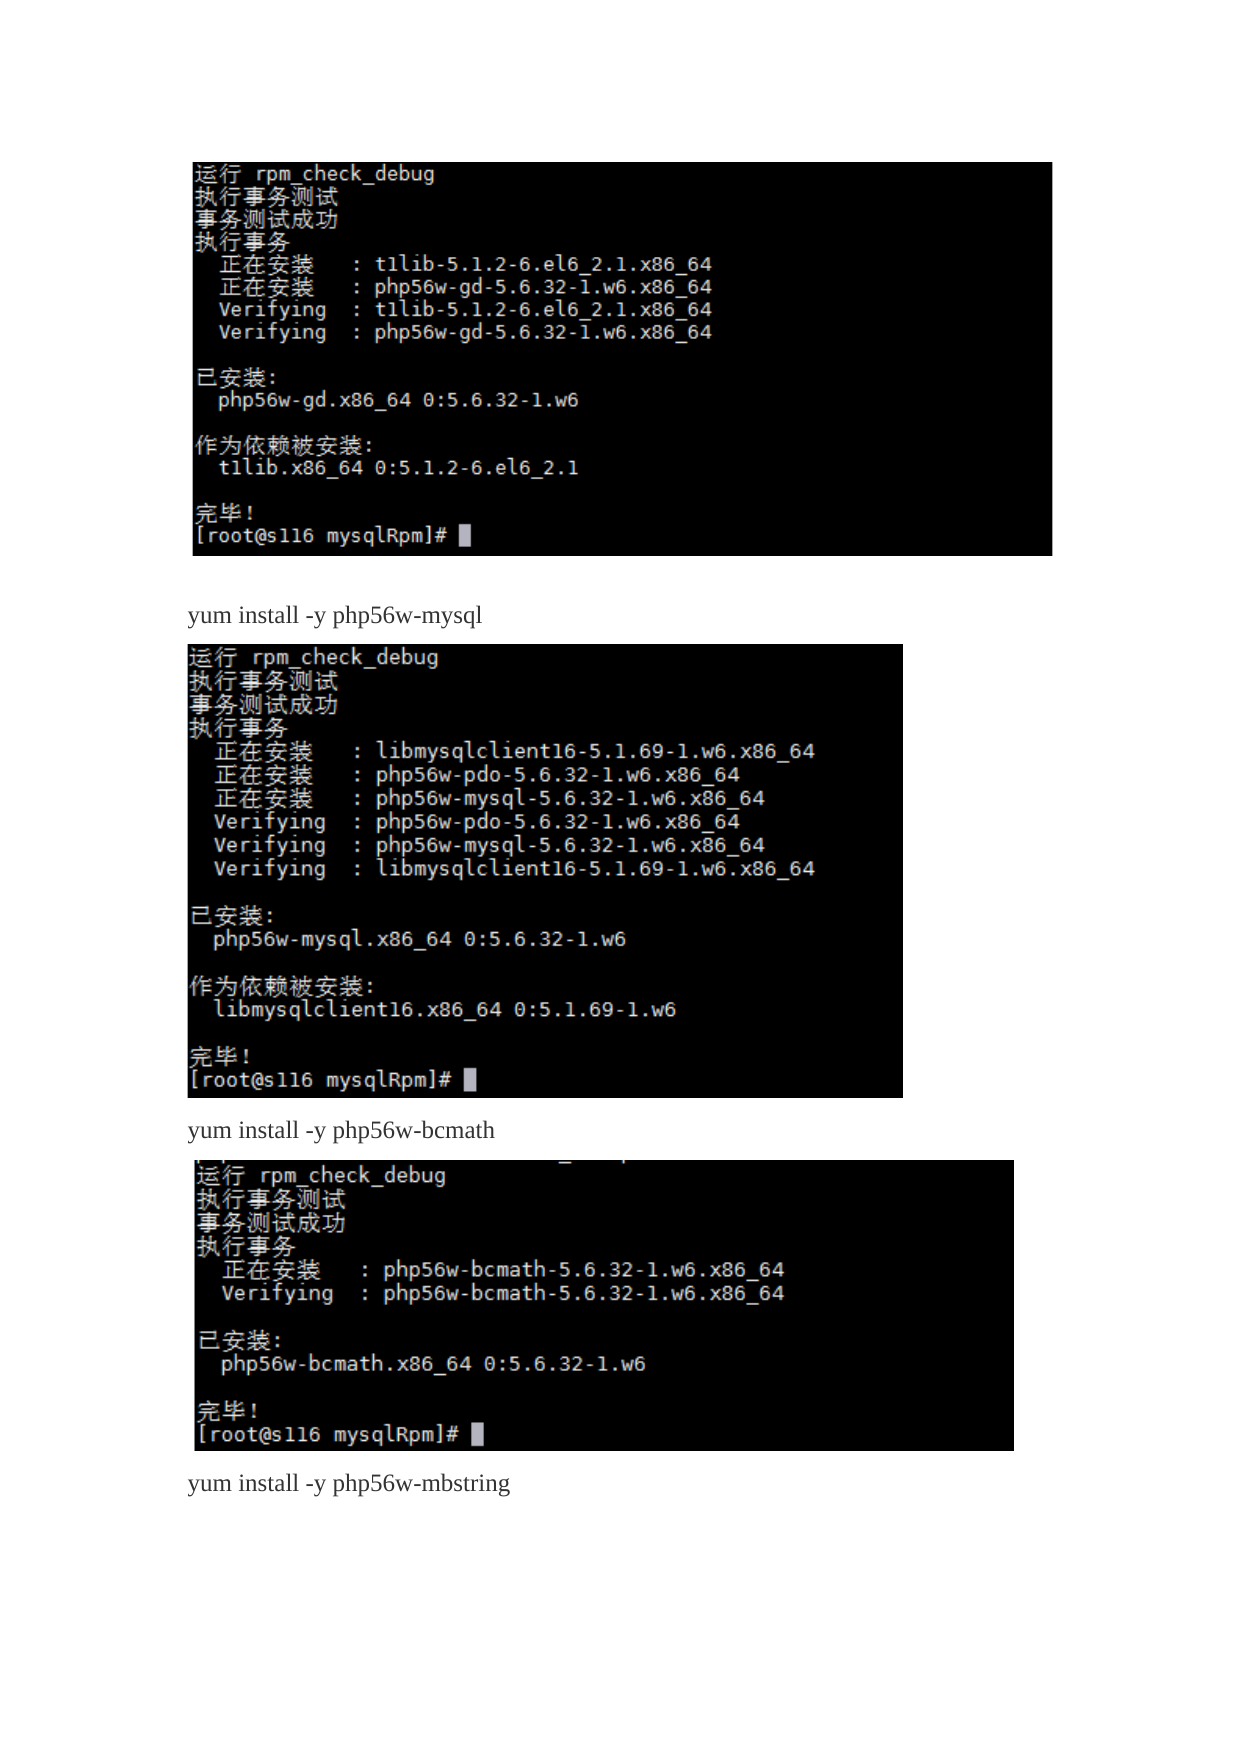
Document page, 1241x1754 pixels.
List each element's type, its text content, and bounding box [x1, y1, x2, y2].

list yum install -y php56w-mbstring [187, 1466, 1053, 1498]
picture [187, 162, 1053, 556]
list yum install -y php56w-mysql [187, 598, 1053, 630]
picture [187, 644, 903, 1098]
picture [187, 1160, 1014, 1451]
list yum install -y php56w-bcmath [187, 1113, 1053, 1146]
